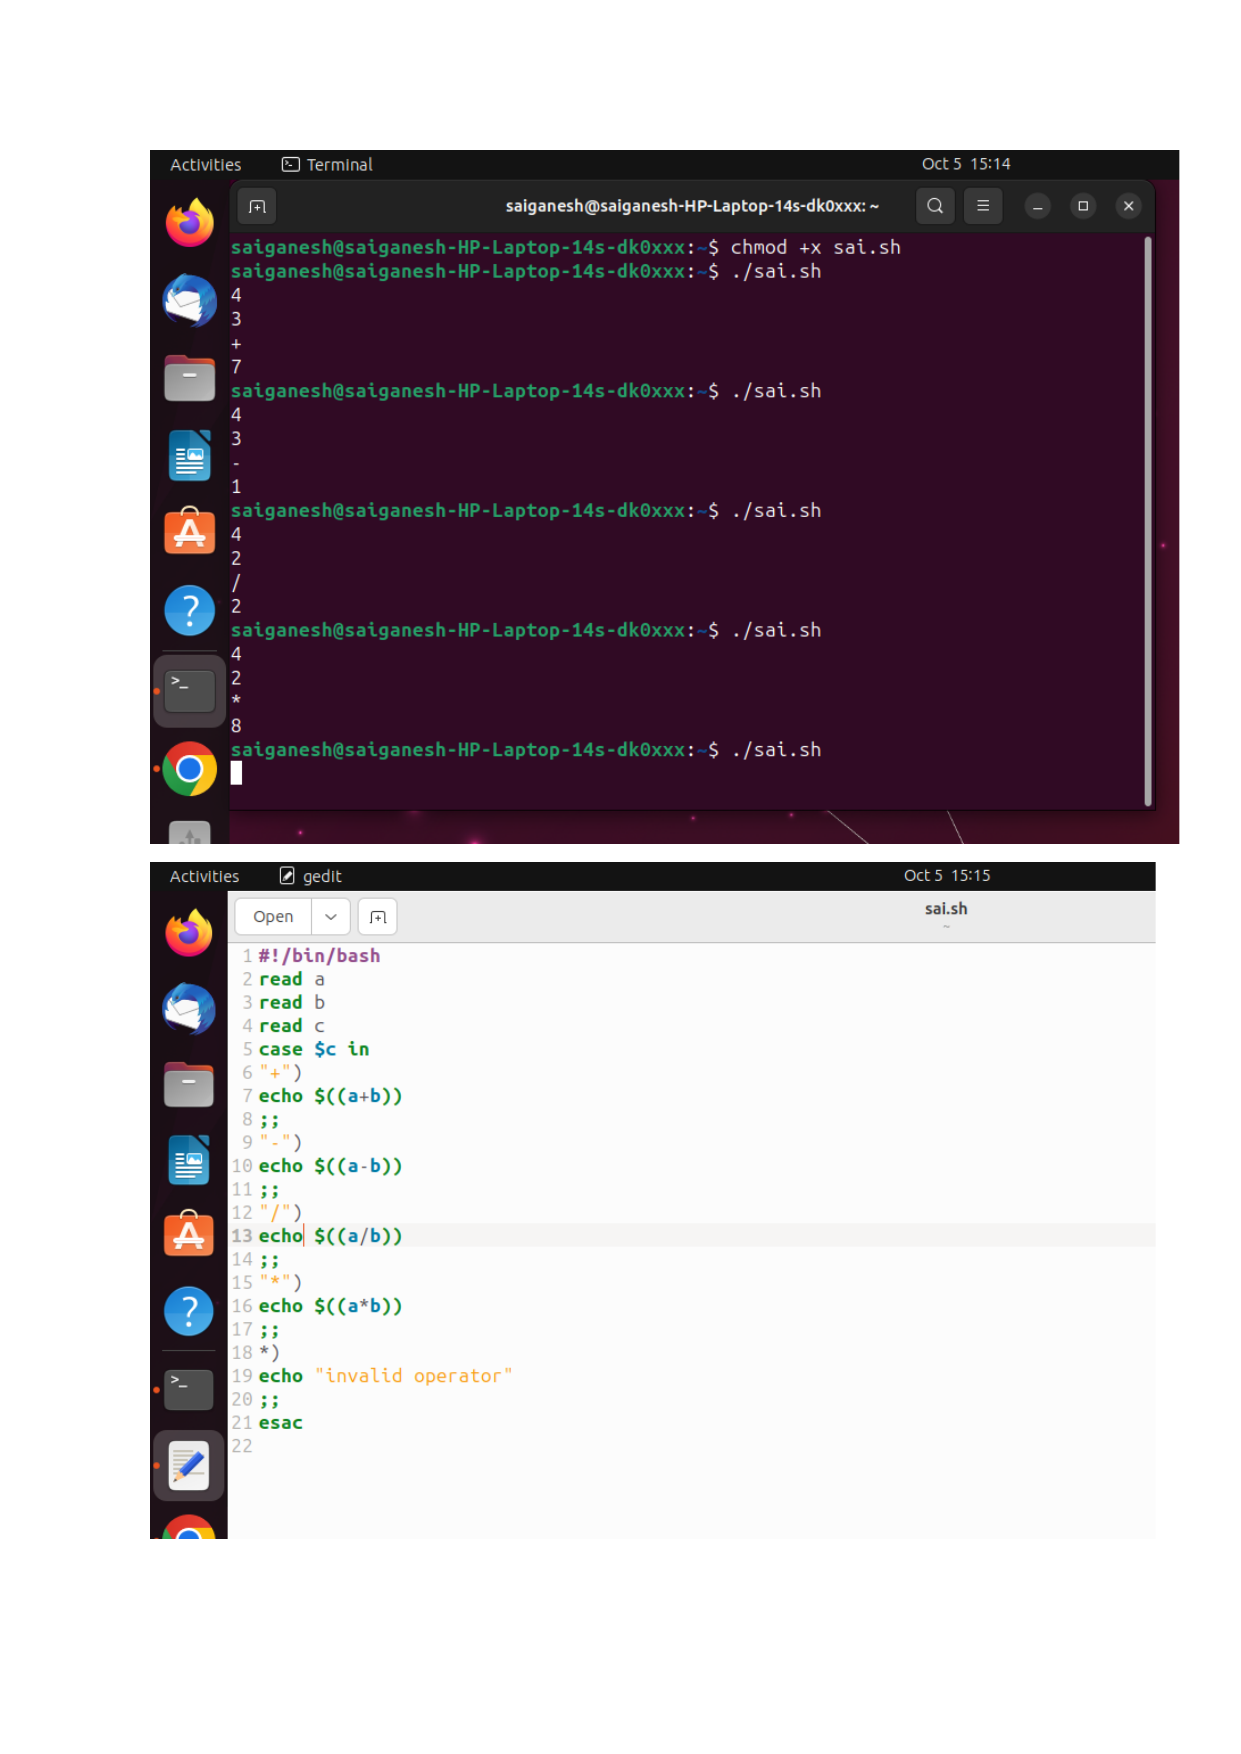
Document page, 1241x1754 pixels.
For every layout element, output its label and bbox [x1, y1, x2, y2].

picture [150, 150, 1180, 844]
picture [150, 862, 1156, 1539]
